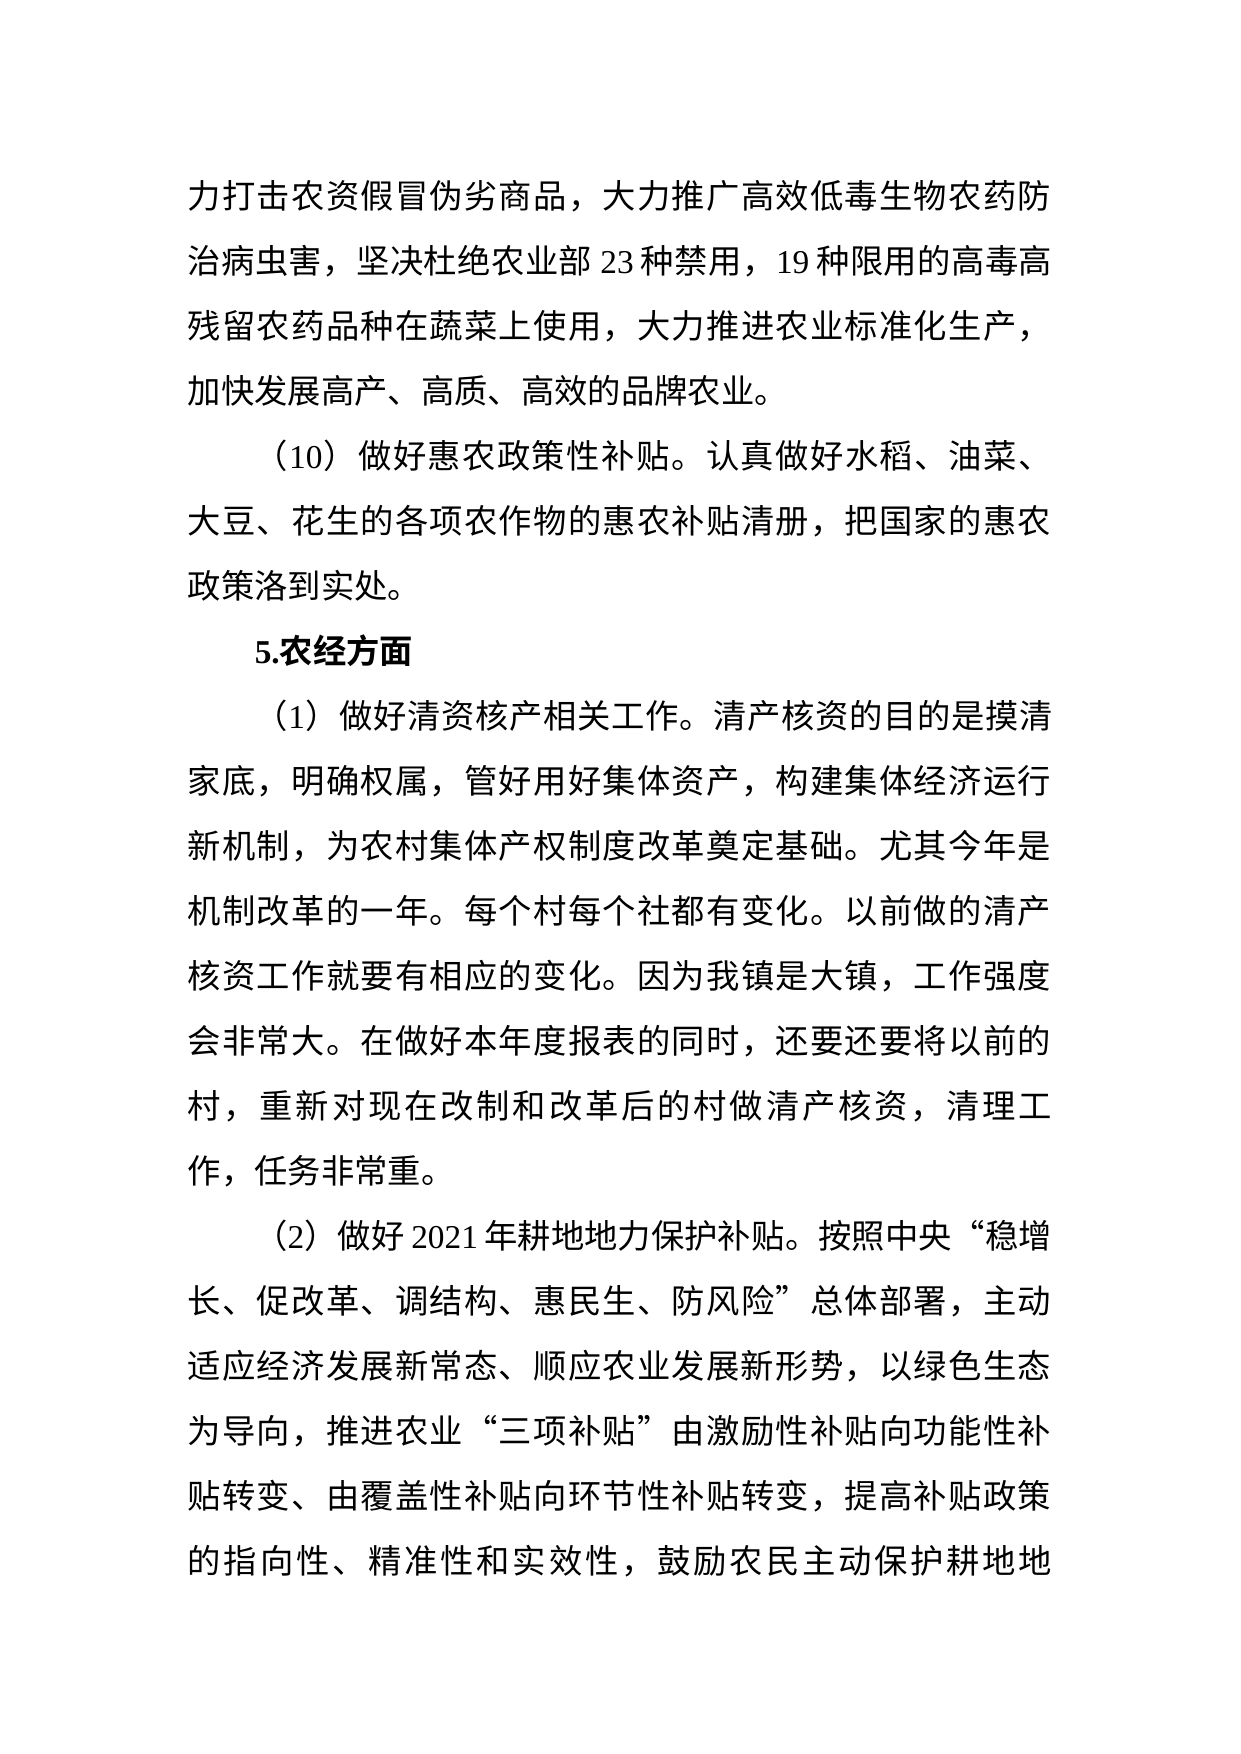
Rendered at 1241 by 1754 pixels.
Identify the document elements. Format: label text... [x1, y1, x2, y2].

text （10）做好惠农政策性补贴。认真做好水稻、油菜、大豆、花生的各项农作物的惠农补贴清册，把国家的惠农政策洛到实处。 [187, 422, 1053, 617]
text （1）做好清资核产相关工作。清产核资的目的是摸清家底，明确权属，管好用好集体资产，构建集体经济运行新机制，为农村集体产权制度改革奠定基础。尤其今年是机制改革的一年。每个村每个社都有变化。以前做的清产核资工作就要有相应的变化。因为我镇是大镇，工作强度会非常大。在做好本年度报表的同时，还要还要将以前的村，重新对现在改制和改革后的村做清产核资，清理工作，任务非常重。 [187, 682, 1053, 1202]
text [187, 1202, 1053, 1592]
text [187, 162, 1053, 422]
text 5.农经方面 [187, 617, 1053, 682]
